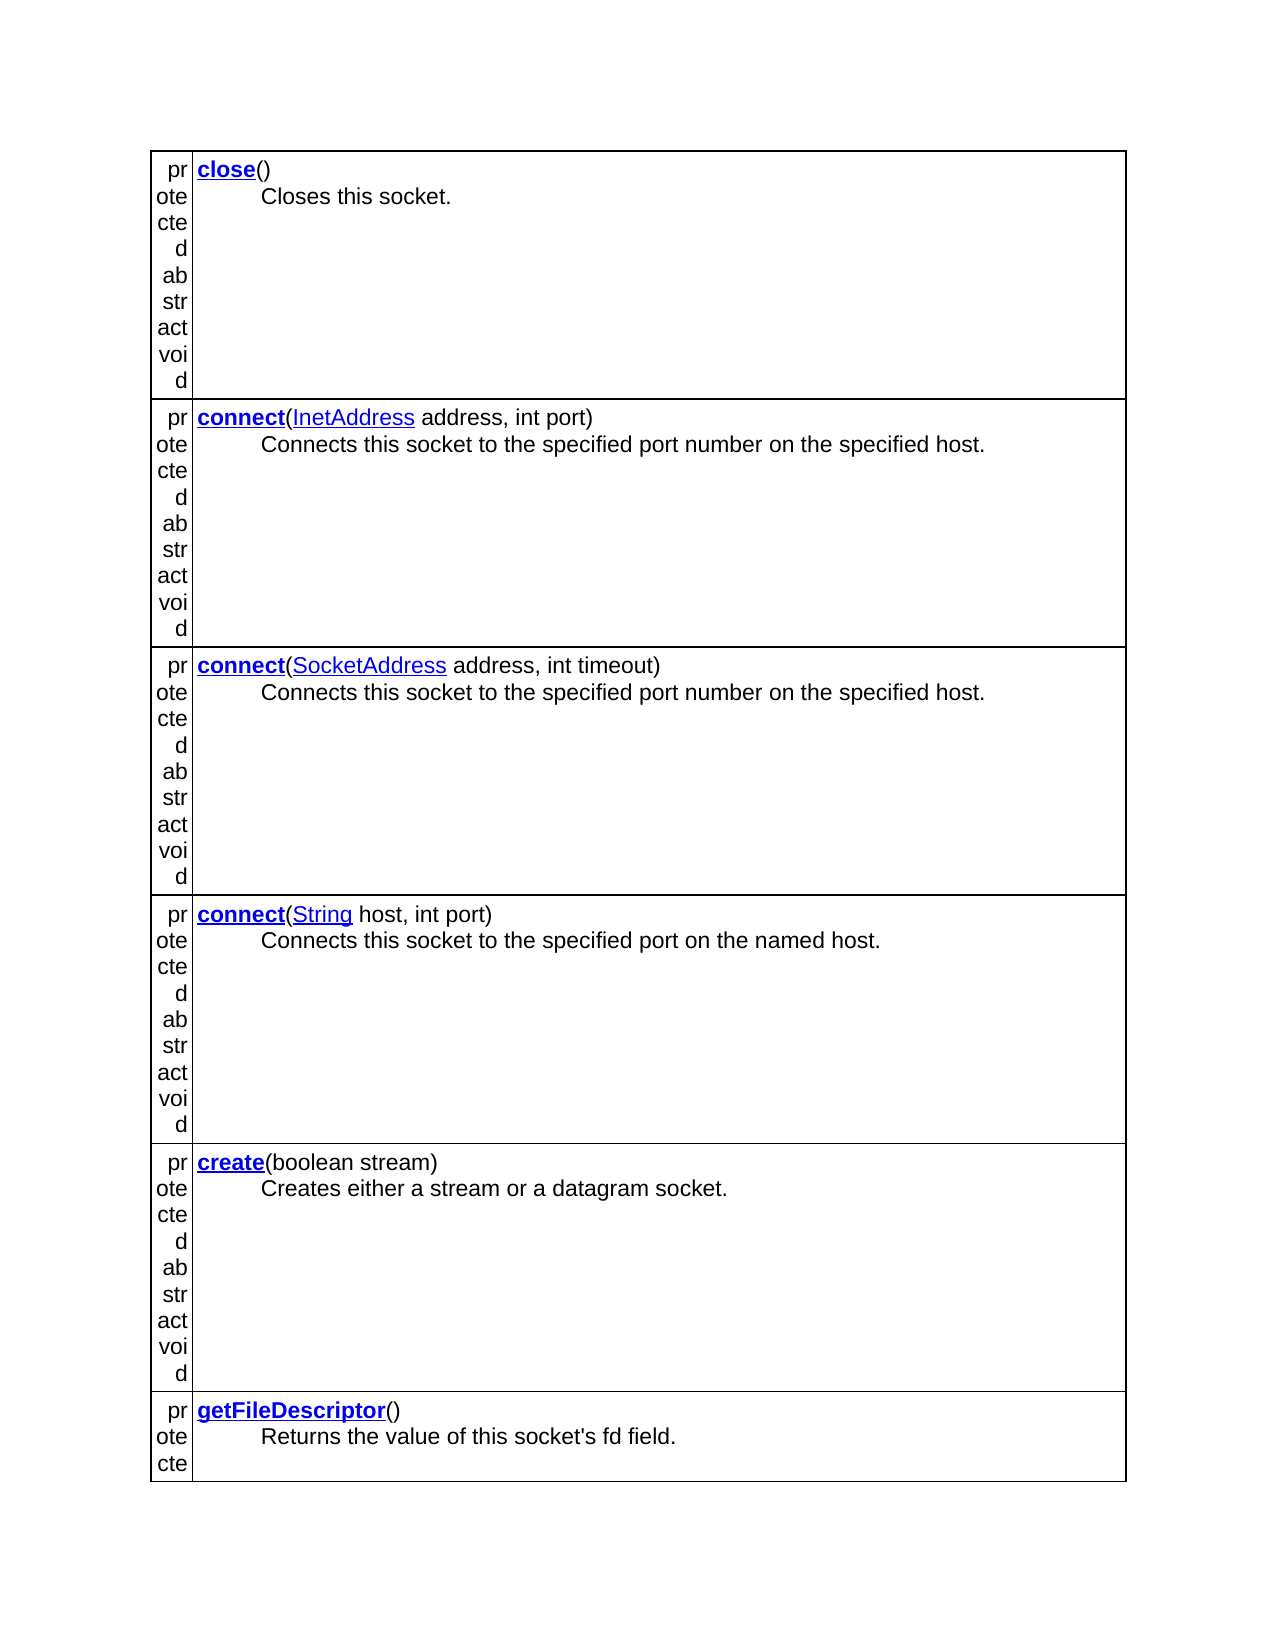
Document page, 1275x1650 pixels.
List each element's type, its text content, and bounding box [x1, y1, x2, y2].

table_cell connect(String host, int port) Connects this socket to the specified port on the named host. [193, 896, 1125, 1142]
table_cell protected abstract void [152, 1144, 192, 1391]
table_cell close() Closes this socket. [193, 152, 1125, 398]
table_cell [193, 1392, 1125, 1481]
table_cell protected abstract void [152, 648, 192, 894]
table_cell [152, 1392, 192, 1481]
table_cell protected abstract void [152, 896, 192, 1142]
table_cell create(boolean stream) Creates either a stream or a datagram socket. [193, 1144, 1125, 1391]
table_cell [152, 152, 192, 398]
table_cell connect(SocketAddress address, int timeout) Connects this socket to the specified port number on the specified host. [193, 648, 1125, 894]
table_cell protected abstract void [152, 400, 192, 646]
table_cell connect(InetAddress address, int port) Connects this socket to the specified port number on the specified host. [193, 400, 1125, 646]
